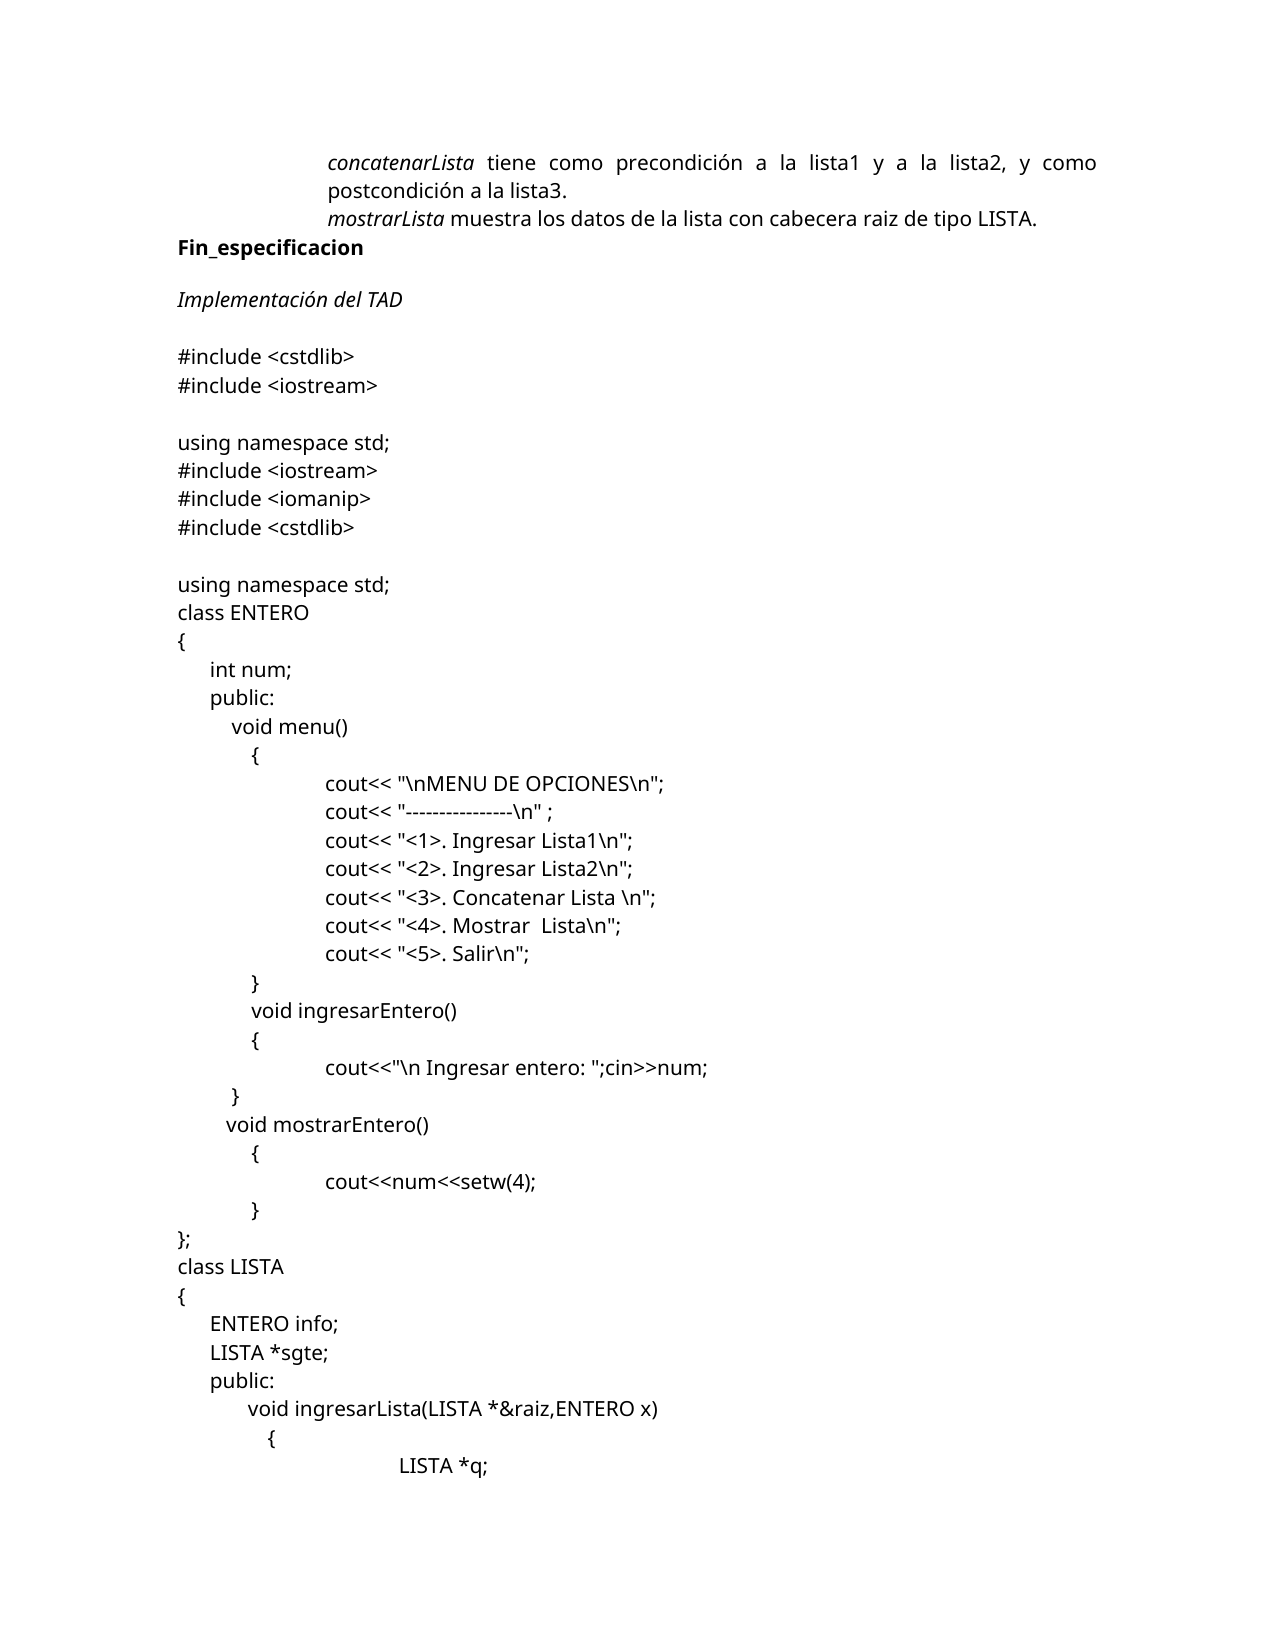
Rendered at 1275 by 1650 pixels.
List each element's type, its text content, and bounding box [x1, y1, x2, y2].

text cout<< "<2>. Ingresar Lista2\n"; [177, 854, 1098, 883]
text void ingresarLista(LISTA *&raiz,ENTERO x) [177, 1394, 1098, 1423]
text } [177, 1195, 1098, 1224]
text #include <cstdlib> [177, 513, 1098, 541]
list Implementación del TAD [177, 285, 1098, 314]
text mostrarLista muestra los datos de la lista con cabecera raiz de tipo LISTA. [327, 204, 1098, 233]
text void mostrarEntero() [177, 1110, 1098, 1138]
text void menu() [177, 712, 1098, 740]
text } [177, 968, 1098, 996]
text cout<< "----------------\n" ; [177, 797, 1098, 826]
text { [177, 1025, 1098, 1053]
text cout<< "<5>. Salir\n"; [177, 939, 1098, 968]
text Fin_especificacion [177, 233, 1098, 261]
text { [177, 740, 1098, 769]
text #include <iostream> [177, 371, 1098, 399]
text cout<< "<3>. Concatenar Lista \n"; [177, 883, 1098, 911]
text int num; [177, 655, 1098, 683]
text { [177, 627, 1098, 655]
text class LISTA [177, 1252, 1098, 1281]
text LISTA *sgte; [177, 1338, 1098, 1366]
text public: [177, 683, 1098, 712]
text cout<< "<1>. Ingresar Lista1\n"; [177, 826, 1098, 854]
text { [177, 1281, 1098, 1309]
text #include <cstdlib> [177, 342, 1098, 371]
text concatenarLista tiene como precondición a la lista1 y a la lista2, y como postcondición a la lista3. [252, 148, 1098, 204]
text { [177, 1423, 1098, 1451]
text }; [177, 1224, 1098, 1252]
text cout<< "<4>. Mostrar Lista\n"; [177, 911, 1098, 939]
text using namespace std; [177, 428, 1098, 456]
text void ingresarEntero() [177, 996, 1098, 1025]
text { [177, 1138, 1098, 1167]
text cout<<"\n Ingresar entero: ";cin>>num; [177, 1053, 1098, 1082]
text cout<< "\nMENU DE OPCIONES\n"; [177, 769, 1098, 797]
text class ENTERO [177, 598, 1098, 627]
text ENTERO info; [177, 1309, 1098, 1338]
text } [177, 1082, 1098, 1110]
text #include <iostream> [177, 456, 1098, 484]
text public: [177, 1366, 1098, 1394]
text cout<<num<<setw(4); [177, 1167, 1098, 1195]
text using namespace std; [177, 570, 1098, 598]
text #include <iomanip> [177, 484, 1098, 513]
text LISTA *q; [177, 1451, 1098, 1480]
